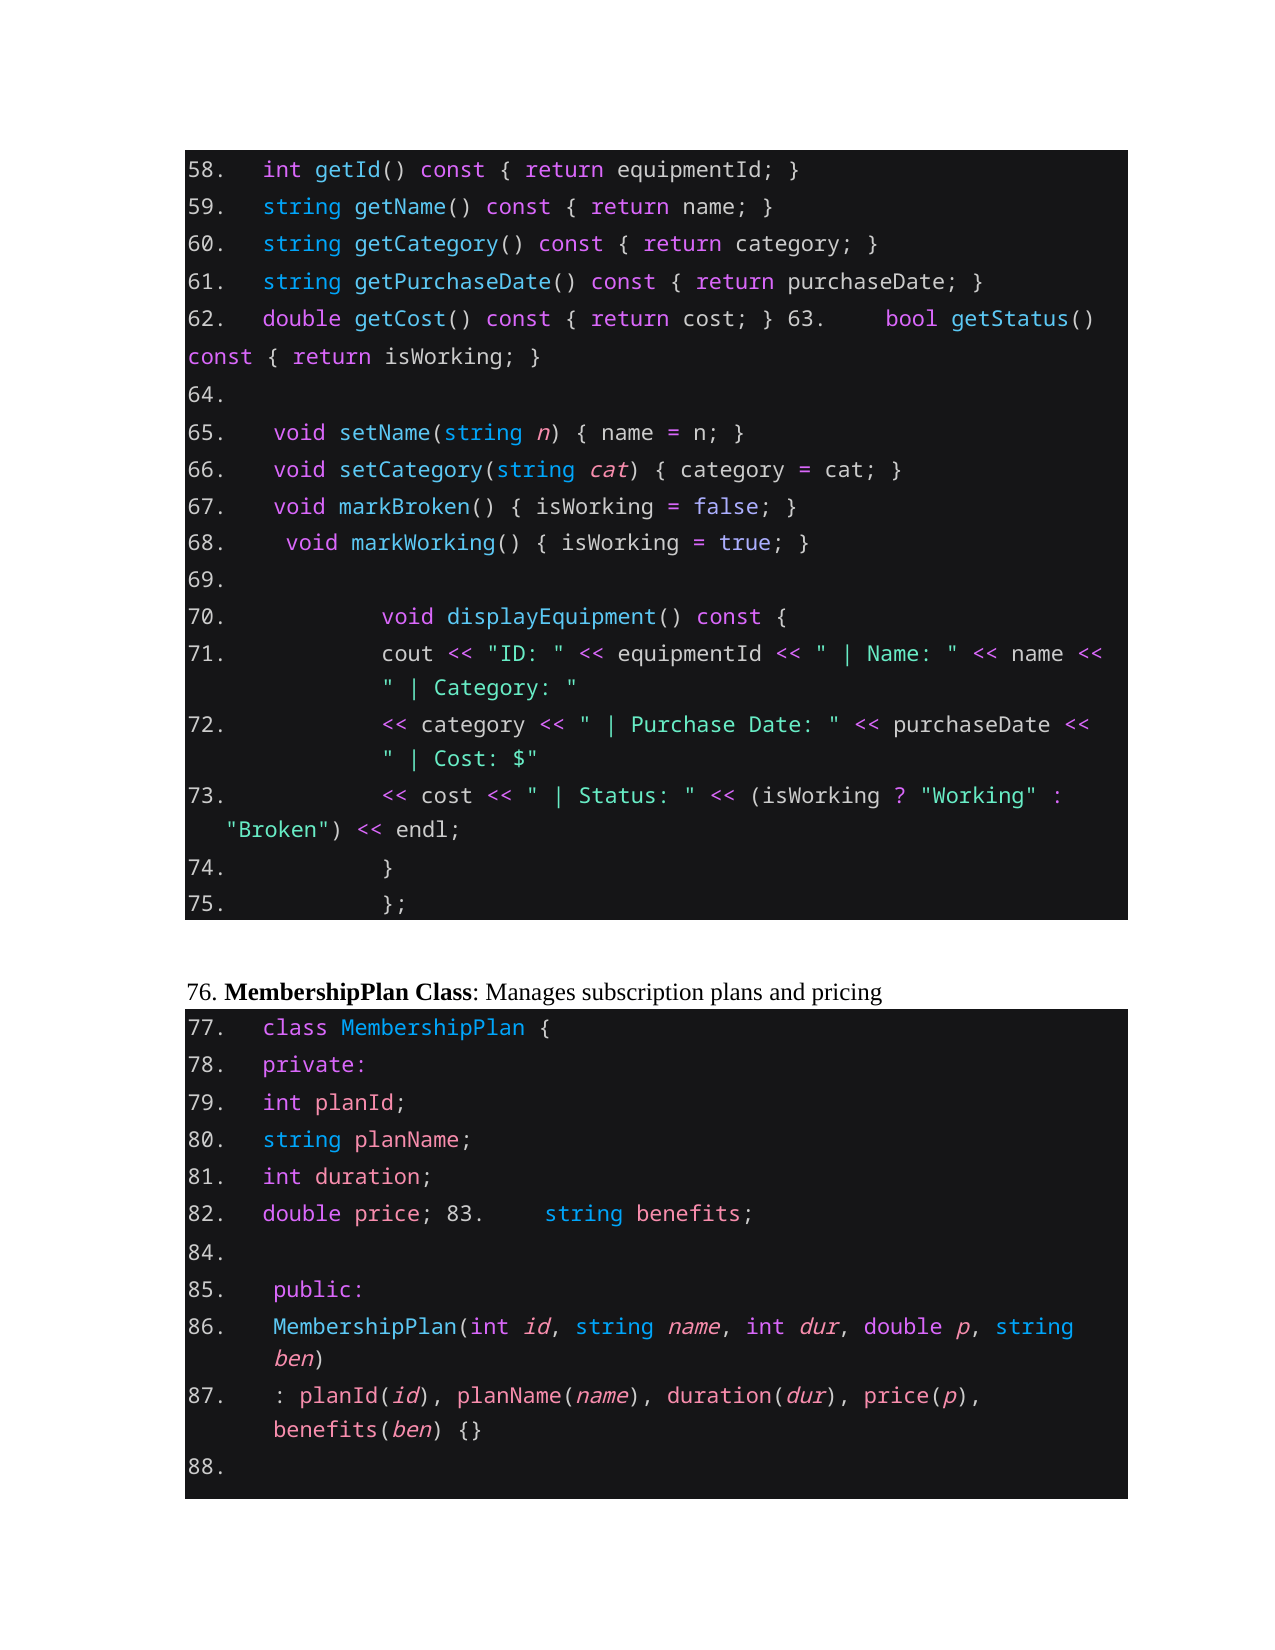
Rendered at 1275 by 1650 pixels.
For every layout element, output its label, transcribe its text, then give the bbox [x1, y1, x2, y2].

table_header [185, 150, 1128, 523]
table_cell 68. void markWorking() { isWorking = true; } 69. void displayEquipment() const { cout << "ID: " << equipmentId << " | Name: " << name << " | Category: " << category << " | Purchase Date: " << purchaseDate << " | Cost: $" << cost << " | Status: " << (isWorking ? "Working" : "Broken") << endl; } }; [185, 523, 1128, 920]
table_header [185, 1009, 1128, 1499]
text 76. MembershipPlan Class: Manages subscription plans and pricing [186, 977, 1126, 1006]
